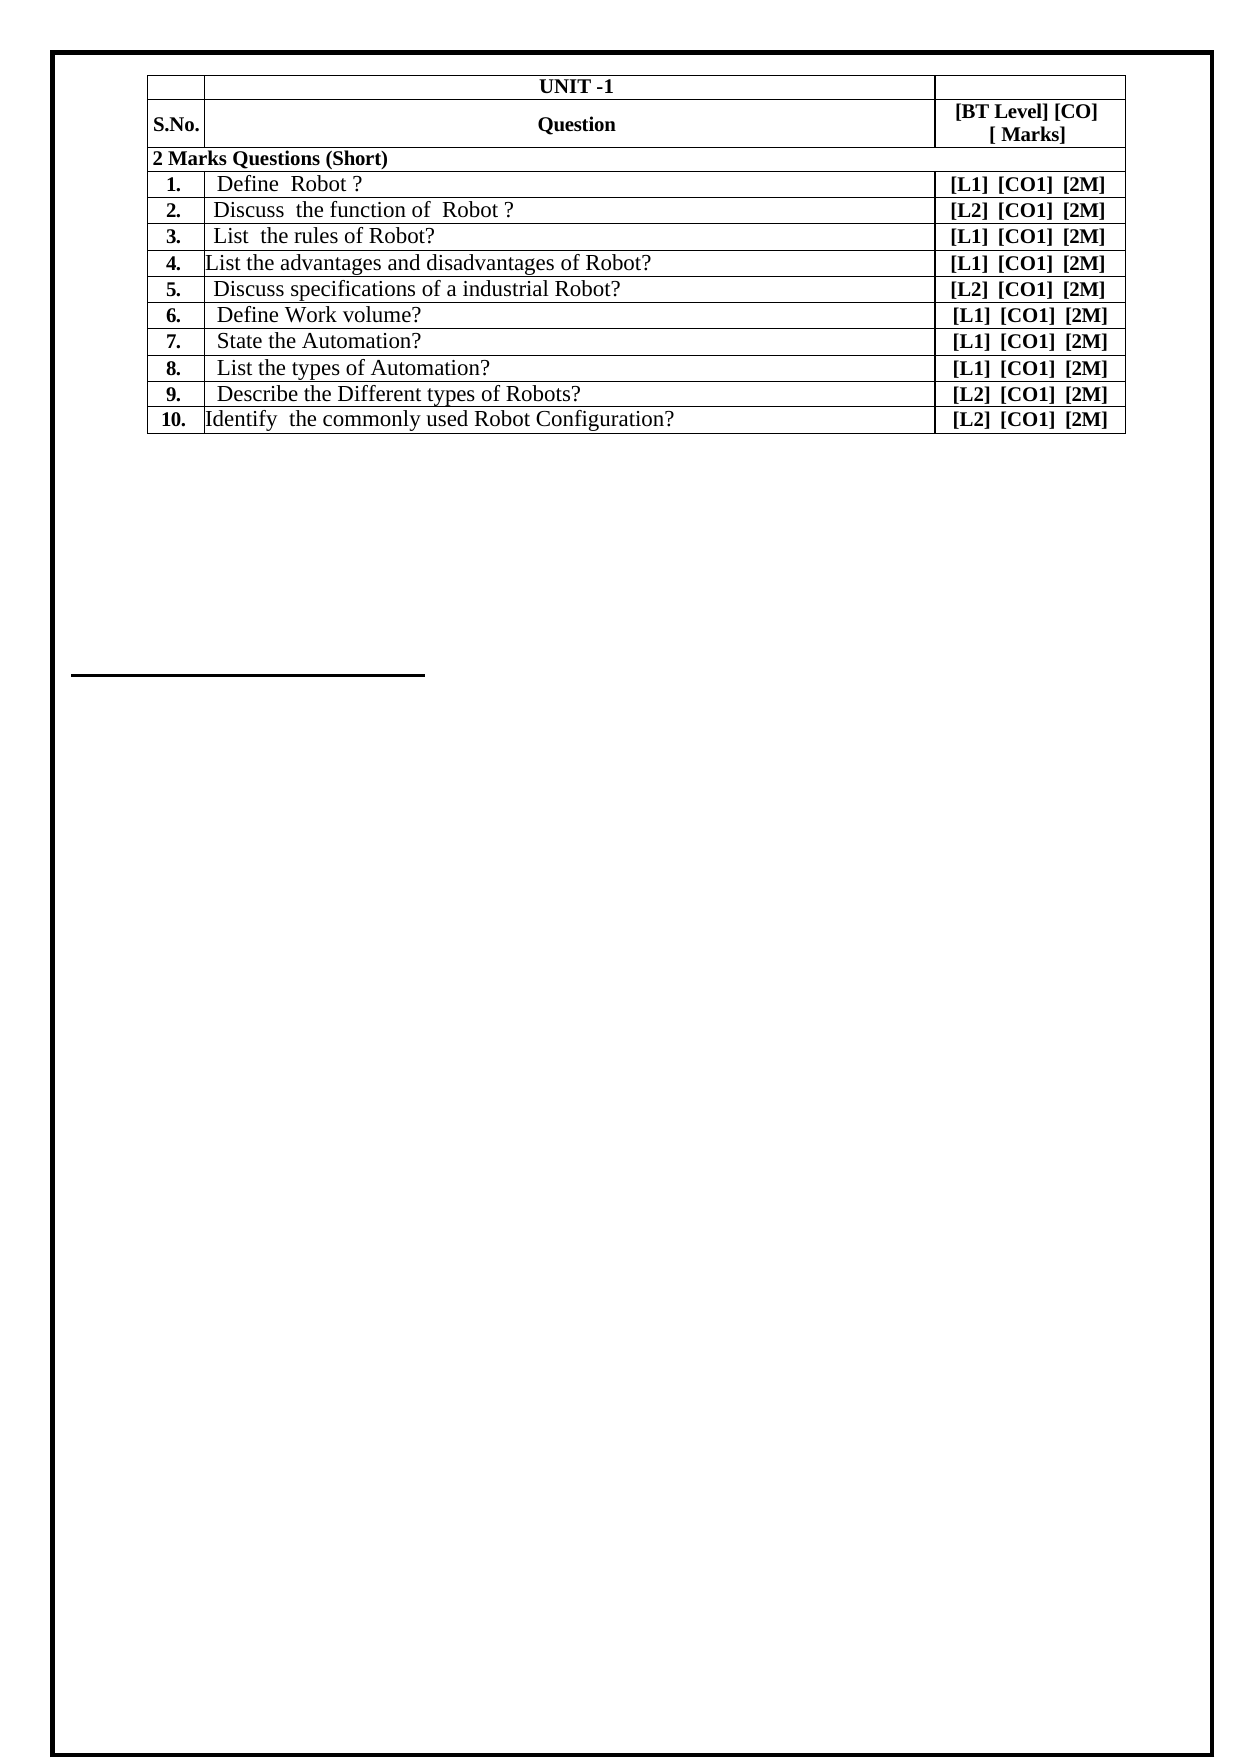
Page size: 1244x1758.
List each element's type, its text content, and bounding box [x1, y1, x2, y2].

table_cell Discuss specifications of a industrial Robot? [205, 277, 934, 302]
table_cell State the Automation? [205, 329, 934, 354]
table_header [148, 76, 204, 99]
table_cell 3. [148, 224, 204, 249]
table_cell List the rules of Robot? [205, 224, 934, 249]
table_cell 9. [148, 382, 204, 406]
table_cell Question [205, 100, 934, 147]
table_cell Identify the commonly used Robot Configuration? [205, 407, 934, 432]
table_cell 5. [148, 277, 204, 302]
table_cell List the types of Automation? [205, 356, 934, 381]
table_header UNIT -1 [205, 76, 934, 99]
table_cell 2. [148, 198, 204, 223]
table_cell Define Work volume? [205, 303, 934, 328]
table_cell [L1] [CO1] [2M] [936, 224, 1125, 249]
table_cell [BT Level] [CO] [ Marks] [936, 100, 1125, 147]
table_cell [L1] [CO1] [2M] [936, 303, 1125, 328]
table_cell 1. [148, 172, 204, 197]
table_cell 2 Marks Questions (Short) [148, 148, 1125, 171]
table_header [936, 76, 1125, 99]
table_cell Discuss the function of Robot ? [205, 198, 934, 223]
table_cell [L2] [CO1] [2M] [936, 407, 1125, 432]
table_cell Define Robot ? [205, 172, 934, 197]
table_cell 6. [148, 303, 204, 328]
table_cell [L1] [CO1] [2M] [936, 172, 1125, 197]
table_cell 4. [148, 251, 204, 276]
table_cell S.No. [148, 100, 204, 147]
table_cell [L2] [CO1] [2M] [936, 198, 1125, 223]
table_cell [L1] [CO1] [2M] [936, 251, 1125, 276]
table_cell 7. [148, 329, 204, 354]
table_cell 8. [148, 356, 204, 381]
table_cell [L1] [CO1] [2M] [936, 356, 1125, 381]
table_cell [L2] [CO1] [2M] [936, 382, 1125, 406]
table_cell [L2] [CO1] [2M] [936, 277, 1125, 302]
table_cell 10. [148, 407, 204, 432]
table_cell List the advantages and disadvantages of Robot? [205, 251, 934, 276]
table_cell [L1] [CO1] [2M] [936, 329, 1125, 354]
table_cell Describe the Different types of Robots? [205, 382, 934, 406]
